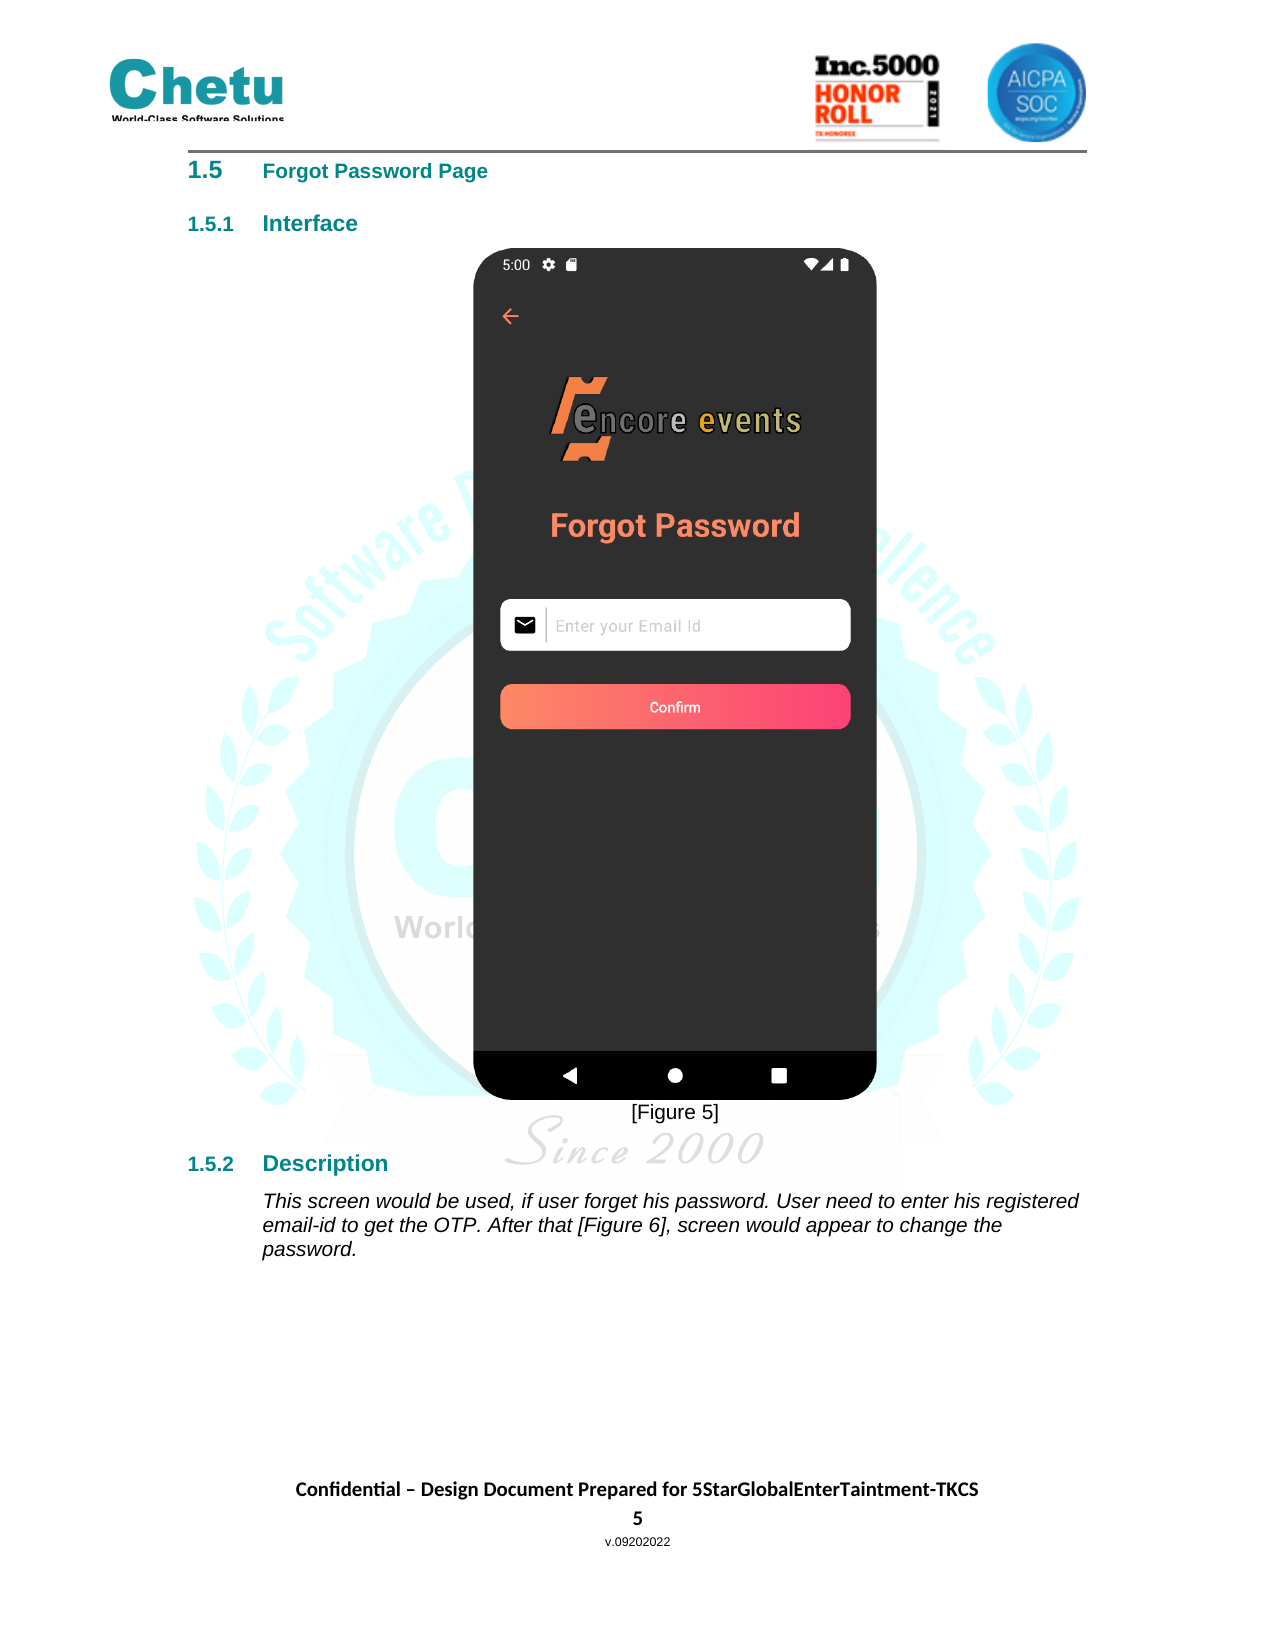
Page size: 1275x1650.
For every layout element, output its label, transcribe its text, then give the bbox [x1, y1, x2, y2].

text This screen would be used, if user forget his password. User need to enter his registered email-id to get the OTP. After that [Figure 6], screen would appear to change the password. [262, 1188, 1087, 1260]
text [Figure 5] [262, 1100, 1087, 1124]
picture [108, 58, 284, 121]
subtitle Interface [187, 209, 1087, 236]
subtitle Description [187, 1149, 1087, 1176]
picture [808, 48, 946, 148]
subtitle Forgot Password Page [187, 151, 1087, 184]
picture [986, 42, 1087, 140]
picture [473, 248, 877, 1100]
